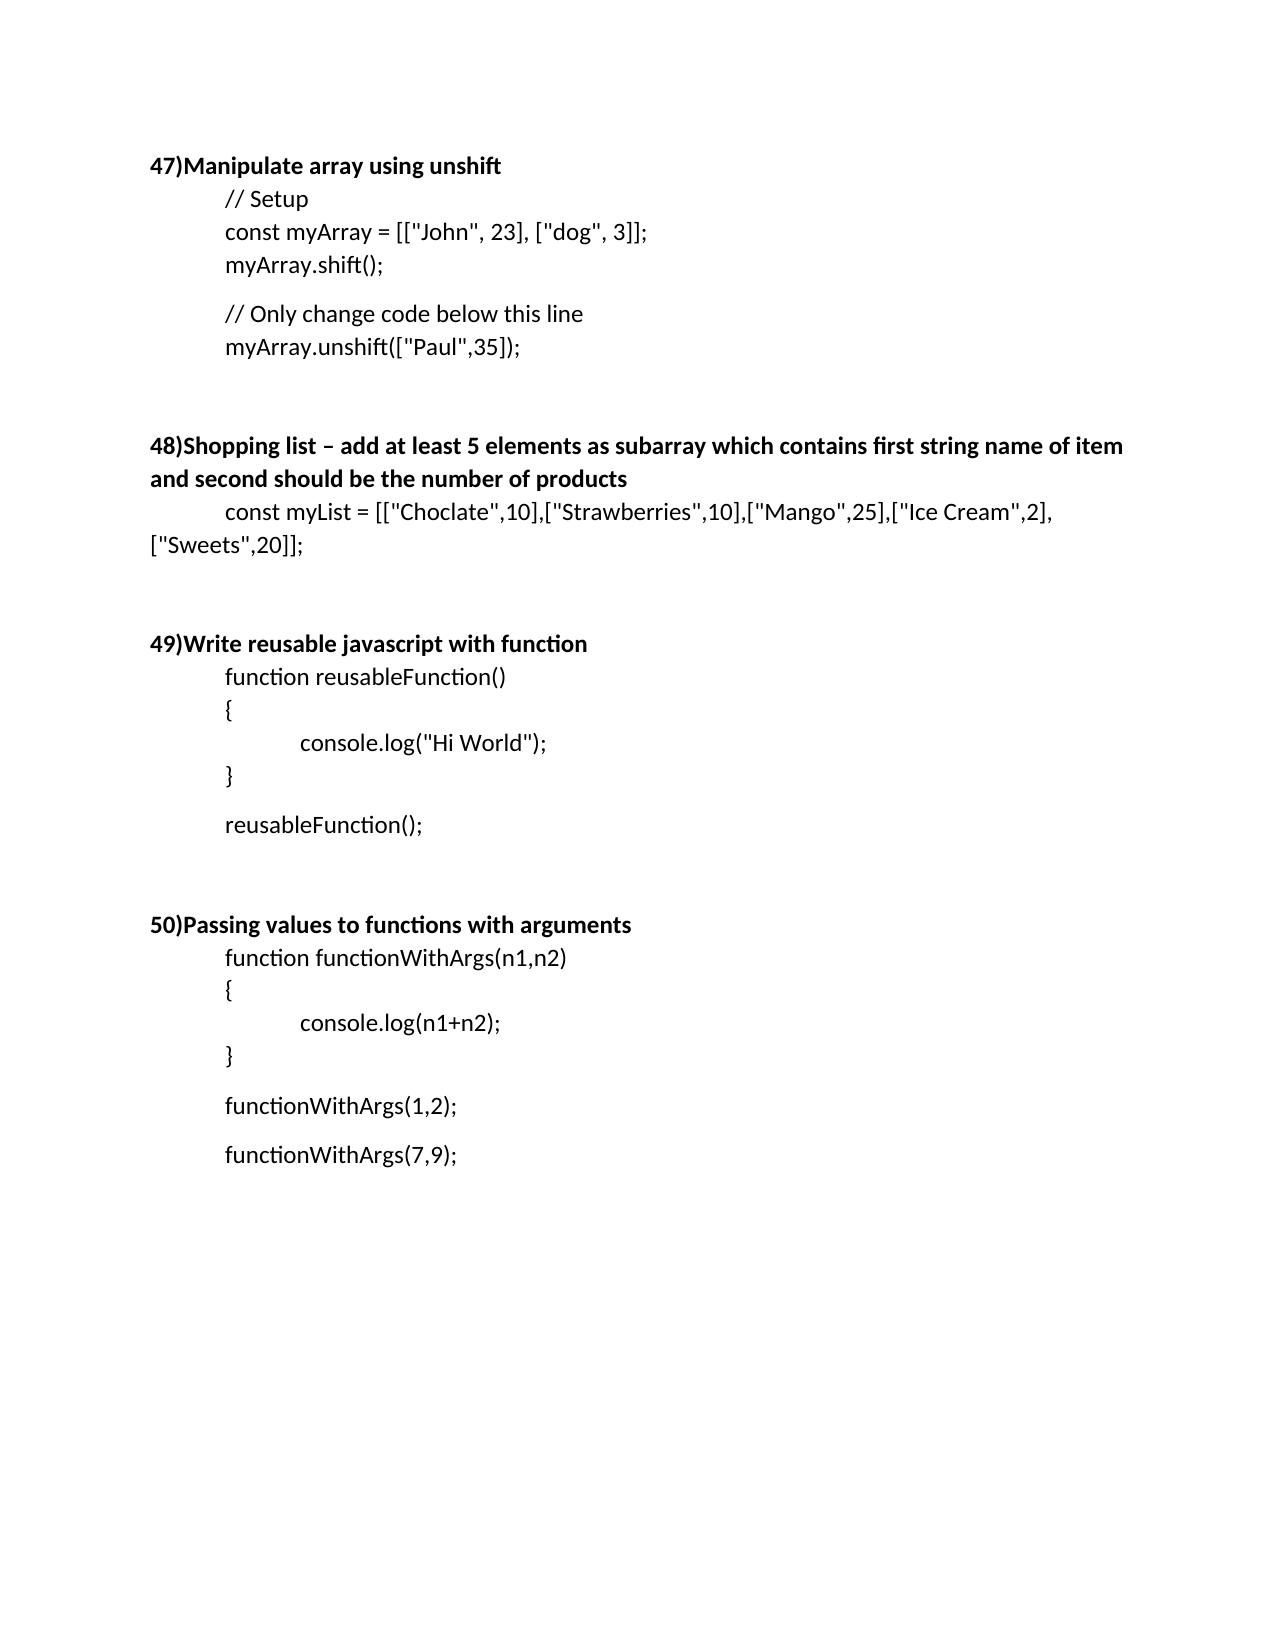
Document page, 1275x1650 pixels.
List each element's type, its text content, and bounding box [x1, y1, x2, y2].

text 49)Write reusable javascript with function function reusableFunction() { console.log("Hi World"); } [150, 628, 1125, 791]
text reusableFunction(); [150, 809, 1125, 840]
text functionWithArgs(1,2); [225, 1090, 1125, 1121]
text 47)Manipulate array using unshift // Setup const myArray = [["John", 23], ["dog", 3]]; myArray.shift(); [150, 150, 1125, 279]
text // Only change code below this line myArray.unshift(["Paul",35]); [150, 298, 1125, 362]
text 48)Shopping list – add at least 5 elements as subarray which contains first string name of item and second should be the number of products const myList = [["Choclate",10],["Strawberries",10],["Mango",25],["Ice Cream",2],["Sweets",20]]; [150, 430, 1125, 560]
text functionWithArgs(7,9); [225, 1139, 1125, 1170]
text 50)Passing values to functions with arguments function functionWithArgs(n1,n2) { console.log(n1+n2); } [150, 909, 1125, 1071]
